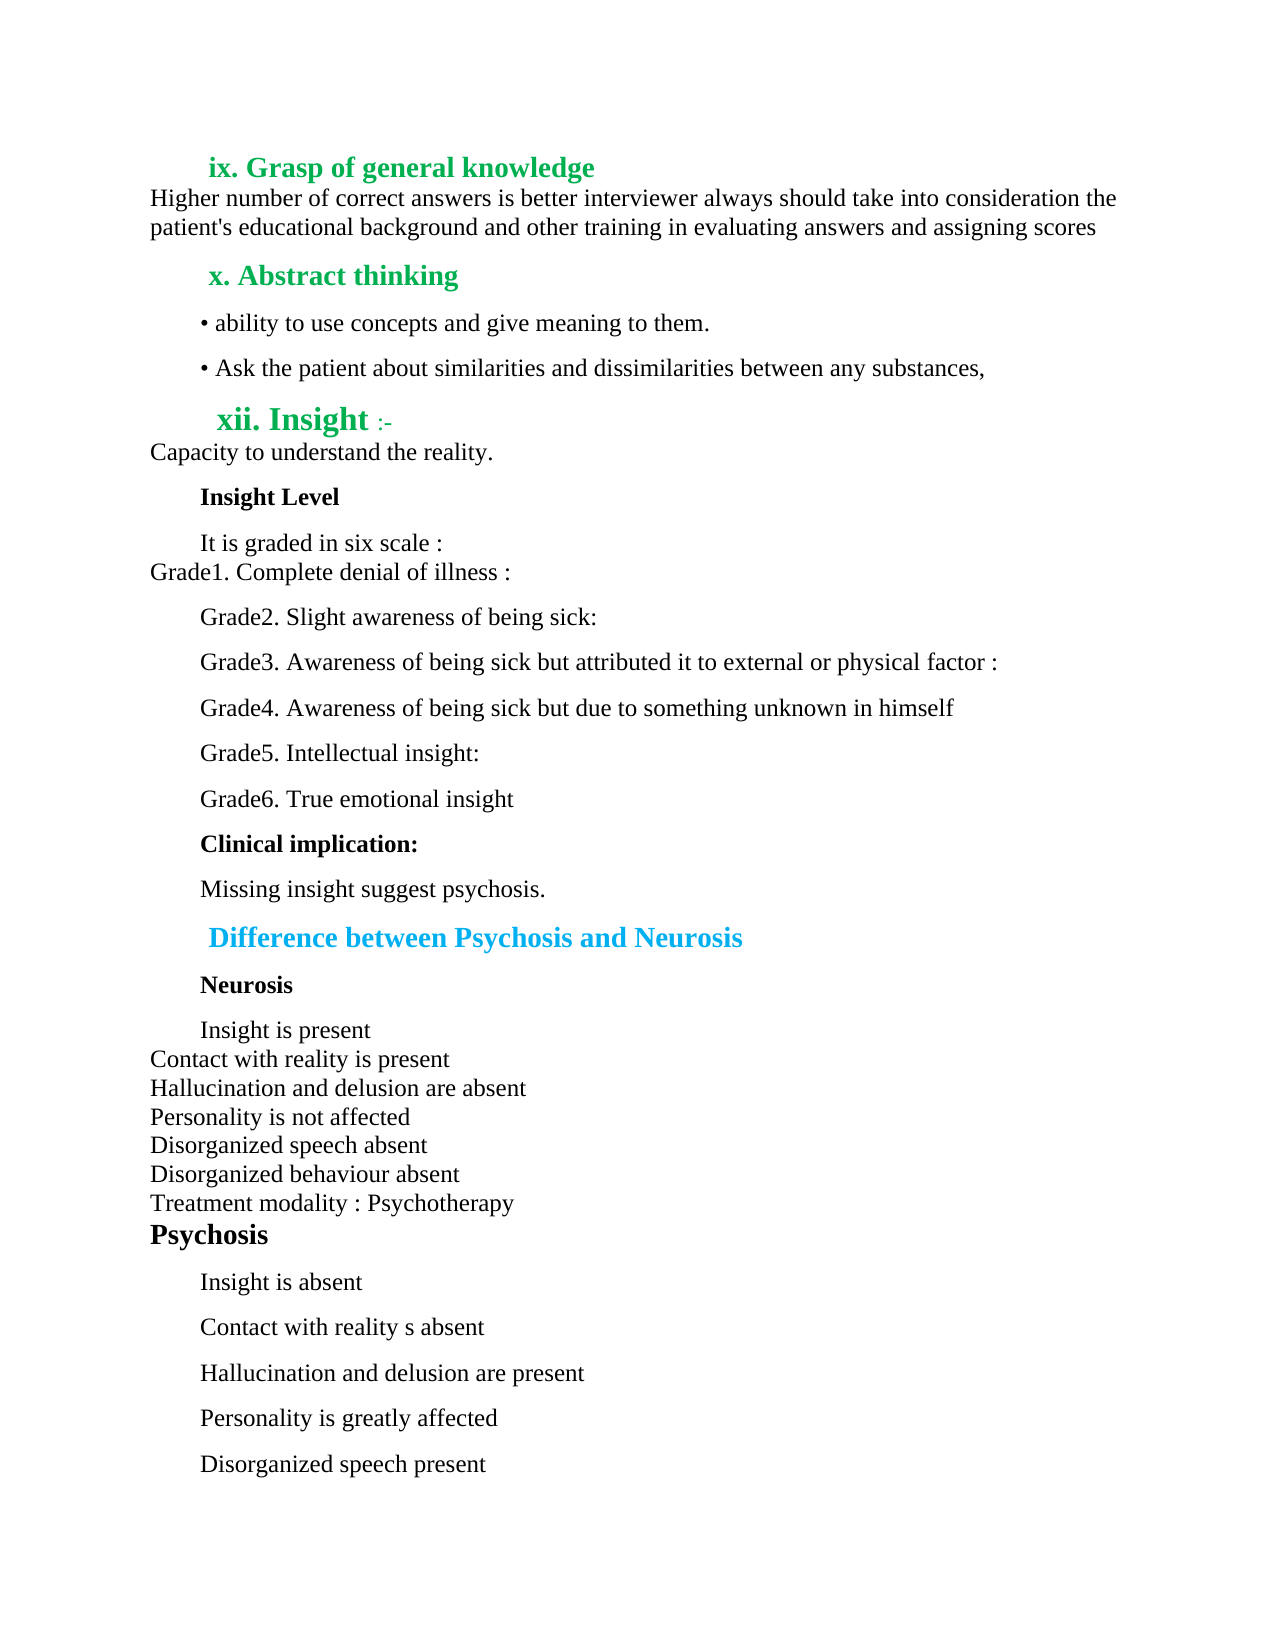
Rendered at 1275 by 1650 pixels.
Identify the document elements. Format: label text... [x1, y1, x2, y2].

text It is graded in six scale : Grade1. Complete denial of illness : [150, 528, 1125, 585]
text • Ask the patient about similarities and dissimilarities between any substances, [150, 353, 1125, 382]
text Grade3. Awareness of being sick but attributed it to external or physical factor : [150, 647, 1125, 676]
text Insight is absent [150, 1267, 1125, 1296]
text Difference between Psychosis and Neurosis [150, 920, 1125, 953]
text Insight is present Contact with reality is present Hallucination and delusion are absent Personality is not affected Disorganized speech absent Disorganized behaviour absent Treatment modality : Psychotherapy Psychosis [150, 1016, 1125, 1250]
text Neurosis [150, 970, 1125, 999]
text Clinical implication: [150, 829, 1125, 858]
text Grade6. True emotional insight [150, 784, 1125, 812]
text Missing insight suggest psychosis. [150, 874, 1125, 903]
text Personality is greatly affected [150, 1403, 1125, 1432]
text Insight Level [150, 482, 1125, 511]
text Grade4. Awareness of being sick but due to something unknown in himself [150, 693, 1125, 722]
text • ability to use concepts and give meaning to them. [150, 308, 1125, 337]
text Contact with reality s absent [150, 1312, 1125, 1341]
text Grade2. Slight awareness of being sick: [150, 602, 1125, 631]
text x. Abstract thinking [150, 258, 1125, 291]
text Disorganized speech present [150, 1449, 1125, 1477]
text xii. Insight :- Capacity to understand the reality. [150, 399, 1125, 466]
text Hallucination and delusion are present [150, 1358, 1125, 1387]
text ix. Grasp of general knowledge Higher number of correct answers is better interviewer always should take into consideration the patient's educational background and other training in evaluating answers and assigning scores [150, 150, 1125, 241]
text Grade5. Intellectual insight: [150, 738, 1125, 767]
